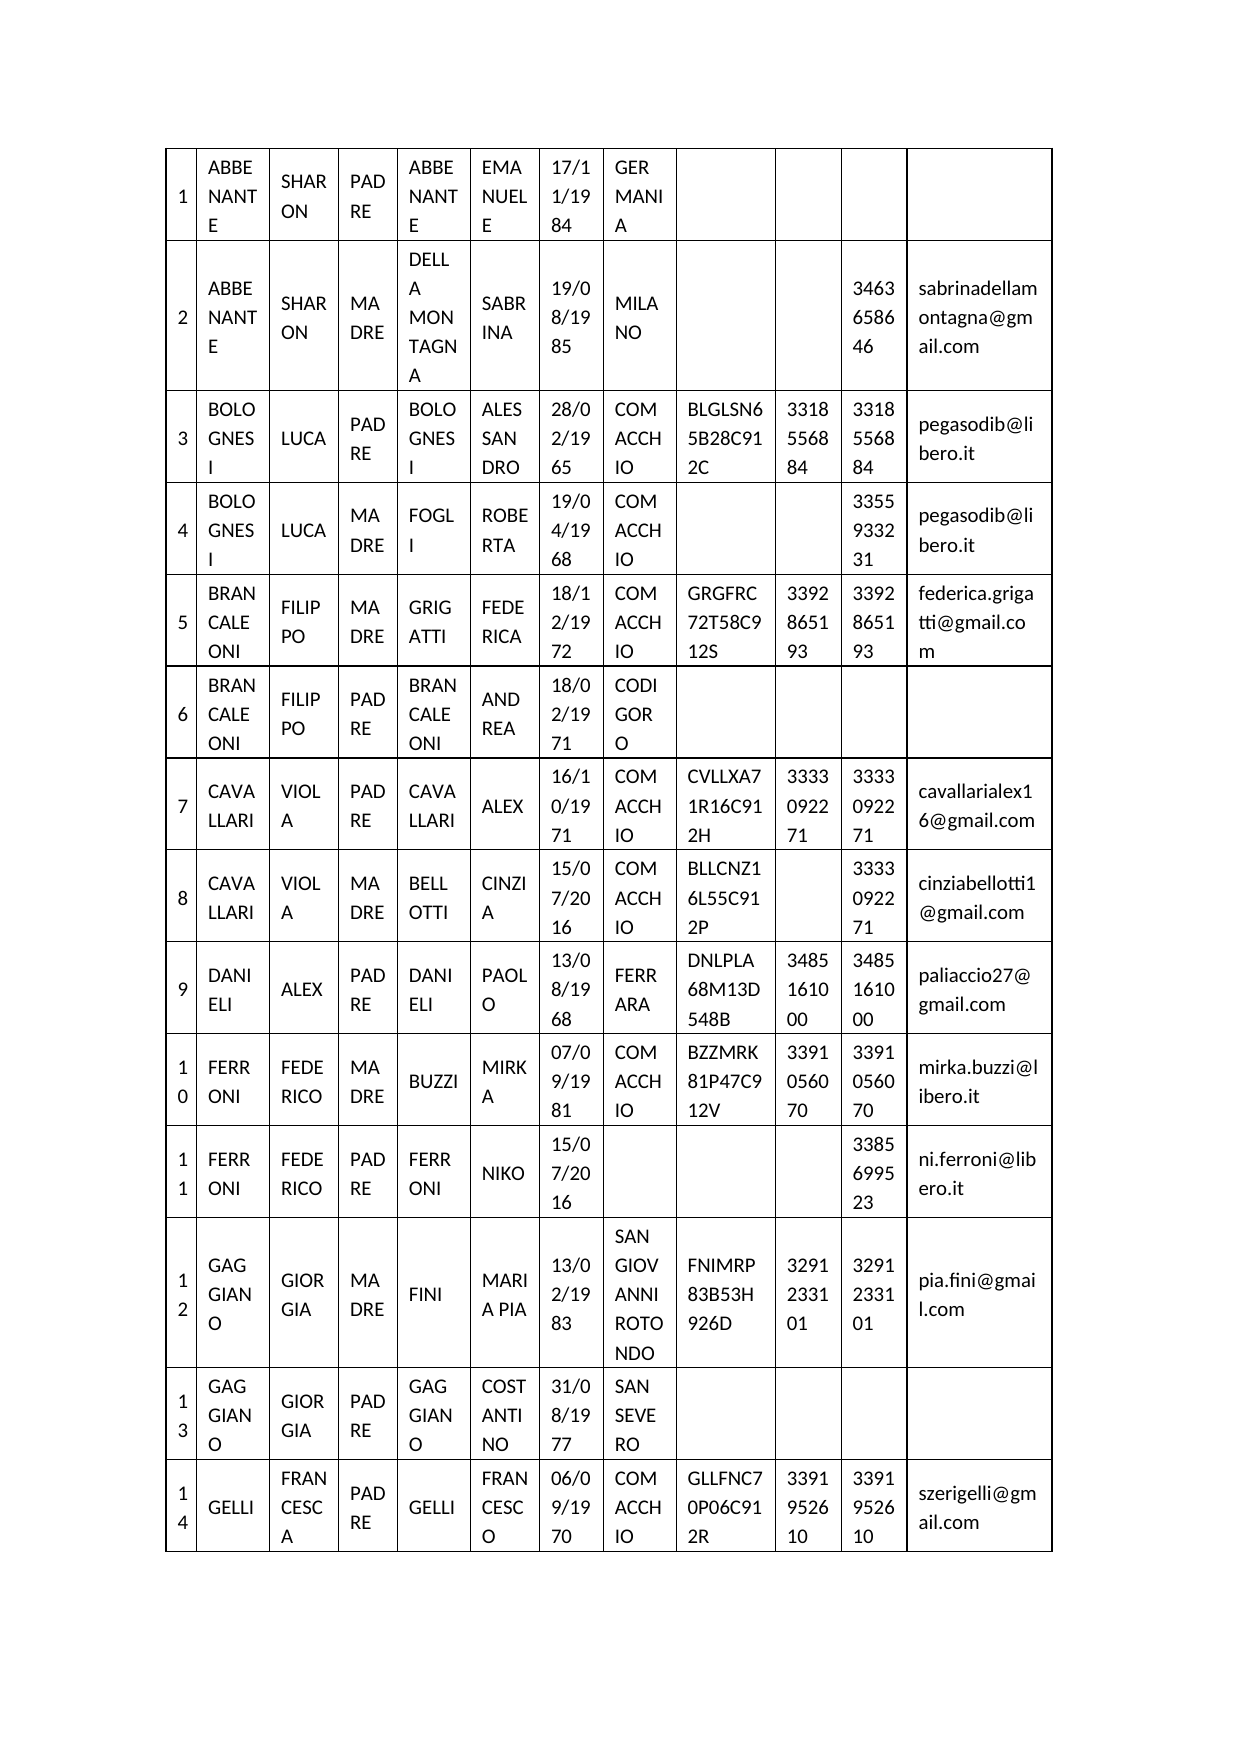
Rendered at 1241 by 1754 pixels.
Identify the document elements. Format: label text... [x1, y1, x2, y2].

table_cell LUCA [270, 483, 338, 573]
table_cell [842, 1368, 906, 1459]
table_cell pegasodib@libero.it [908, 391, 1051, 482]
table_cell [776, 149, 841, 239]
table_cell 3485161000 [842, 942, 906, 1033]
table_cell PADRE [339, 942, 397, 1033]
table_cell 4 [167, 483, 196, 573]
table_cell GAGGIANO [197, 1218, 269, 1367]
table_cell 3392865193 [842, 575, 906, 665]
table_cell [677, 1368, 775, 1459]
table_cell 19/08/1985 [540, 241, 603, 390]
table_cell 3 [167, 391, 196, 482]
table_cell BZZMRK81P47C912V [677, 1034, 775, 1125]
table_cell BLGLSN65B28C912C [677, 391, 775, 482]
table_cell PAOLO [471, 942, 539, 1033]
table_cell [776, 483, 841, 573]
table_cell ALESSANDRO [471, 391, 539, 482]
table_cell 6 [167, 667, 196, 757]
table_cell FEDERICO [270, 1034, 338, 1125]
table_cell 3333092271 [842, 850, 906, 941]
table_cell FILIPPO [270, 575, 338, 665]
table_cell 18/12/1972 [540, 575, 603, 665]
table_cell MARIA PIA [471, 1218, 539, 1367]
table_cell GIORGIA [270, 1218, 338, 1367]
table_cell GIORGIA [270, 1368, 338, 1459]
table_cell FRANCESCO [471, 1460, 539, 1551]
table_cell 7 [167, 759, 196, 849]
table_cell PADRE [339, 149, 397, 239]
table_cell BOLOGNESI [398, 391, 470, 482]
table_cell COMACCHIO [604, 575, 676, 665]
table_cell 8 [167, 850, 196, 941]
table_cell GERMANIA [604, 149, 676, 239]
table_cell [776, 667, 841, 757]
table_cell ROBERTA [471, 483, 539, 573]
table_cell 13 [167, 1368, 196, 1459]
table_cell FRANCESCA [270, 1460, 338, 1551]
table_cell GLLFNC70P06C912R [677, 1460, 775, 1551]
table_cell FERRONI [398, 1126, 470, 1217]
table_cell 3392865193 [776, 575, 841, 665]
table_cell SHARON [270, 149, 338, 239]
table_cell FNIMRP83B53H926D [677, 1218, 775, 1367]
table_cell MIRKA [471, 1034, 539, 1125]
table_cell [776, 1126, 841, 1217]
table_cell ABBENANTE [197, 149, 269, 239]
table_cell EMANUELE [471, 149, 539, 239]
table_cell FINI [398, 1218, 470, 1367]
table_cell 15/07/2016 [540, 1126, 603, 1217]
table_cell BRANCALEONI [197, 667, 269, 757]
table_cell pegasodib@libero.it [908, 483, 1051, 573]
table_cell 3355933231 [842, 483, 906, 573]
table_cell paliaccio27@gmail.com [908, 942, 1051, 1033]
table_cell MADRE [339, 850, 397, 941]
table_cell 9 [167, 942, 196, 1033]
table_cell [677, 149, 775, 239]
table_cell 3291233101 [776, 1218, 841, 1367]
table_cell DANIELI [398, 942, 470, 1033]
table_cell SAN GIOVANNI ROTONDO [604, 1218, 676, 1367]
table_cell 1 [167, 149, 196, 239]
table_cell CODIGORO [604, 667, 676, 757]
table_cell 15/07/2016 [540, 850, 603, 941]
table_cell BOLOGNESI [197, 483, 269, 573]
table_cell SABRINA [471, 241, 539, 390]
table_cell 06/09/1970 [540, 1460, 603, 1551]
table_cell MADRE [339, 241, 397, 390]
table_cell CAVALLARI [398, 759, 470, 849]
table_cell [677, 667, 775, 757]
table_cell FILIPPO [270, 667, 338, 757]
table_cell COMACCHIO [604, 1460, 676, 1551]
table_cell BOLOGNESI [197, 391, 269, 482]
table_cell 3291233101 [842, 1218, 906, 1367]
table_cell [908, 149, 1051, 239]
table_cell PADRE [339, 1126, 397, 1217]
table_cell FERRARA [604, 942, 676, 1033]
table_cell ALEX [471, 759, 539, 849]
table_cell ABBENANTE [398, 149, 470, 239]
table_cell PADRE [339, 667, 397, 757]
table_cell VIOLA [270, 850, 338, 941]
table_cell SAN SEVERO [604, 1368, 676, 1459]
table_cell [842, 667, 906, 757]
table_cell 3318556884 [776, 391, 841, 482]
table_cell NIKO [471, 1126, 539, 1217]
table_cell PADRE [339, 1460, 397, 1551]
table_cell GAGGIANO [197, 1368, 269, 1459]
table_cell 28/02/1965 [540, 391, 603, 482]
table_cell PADRE [339, 391, 397, 482]
table_cell 13/02/1983 [540, 1218, 603, 1367]
table_cell DELLA MONTAGNA [398, 241, 470, 390]
table_cell FERRONI [197, 1034, 269, 1125]
table_cell COMACCHIO [604, 391, 676, 482]
table_cell CAVALLARI [197, 850, 269, 941]
table_cell pia.fini@gmail.com [908, 1218, 1051, 1367]
table_cell PADRE [339, 1368, 397, 1459]
table_cell GRGFRC72T58C912S [677, 575, 775, 665]
table_cell ABBENANTE [197, 241, 269, 390]
table_cell 3385699523 [842, 1126, 906, 1217]
table_cell ANDREA [471, 667, 539, 757]
table_cell COMACCHIO [604, 850, 676, 941]
table_cell 31/08/1977 [540, 1368, 603, 1459]
table_cell GELLI [197, 1460, 269, 1551]
table_cell 19/04/1968 [540, 483, 603, 573]
table_cell 07/09/1981 [540, 1034, 603, 1125]
table_cell [908, 667, 1051, 757]
table_cell 5 [167, 575, 196, 665]
table_cell COMACCHIO [604, 759, 676, 849]
table_cell MADRE [339, 1034, 397, 1125]
table_cell 18/02/1971 [540, 667, 603, 757]
table_cell DANIELI [197, 942, 269, 1033]
table_cell 17/11/1984 [540, 149, 603, 239]
table_cell FEDERICO [270, 1126, 338, 1217]
table_cell [677, 483, 775, 573]
table_cell [677, 241, 775, 390]
table_cell FEDERICA [471, 575, 539, 665]
table_cell COMACCHIO [604, 1034, 676, 1125]
table_cell [677, 1126, 775, 1217]
table_cell [842, 149, 906, 239]
table_cell [776, 850, 841, 941]
table_cell MADRE [339, 1218, 397, 1367]
table_cell BUZZI [398, 1034, 470, 1125]
table_cell CINZIA [471, 850, 539, 941]
table_cell 2 [167, 241, 196, 390]
table_cell ni.ferroni@libero.it [908, 1126, 1051, 1217]
table_cell 3333092271 [776, 759, 841, 849]
table_cell 16/10/1971 [540, 759, 603, 849]
table_cell 3391056070 [776, 1034, 841, 1125]
table_cell BLLCNZ16L55C912P [677, 850, 775, 941]
table_cell GELLI [398, 1460, 470, 1551]
table_cell cavallarialex16@gmail.com [908, 759, 1051, 849]
table_cell FOGLI [398, 483, 470, 573]
table_cell MADRE [339, 483, 397, 573]
table_cell 12 [167, 1218, 196, 1367]
table_cell CAVALLARI [197, 759, 269, 849]
table_cell mirka.buzzi@libero.it [908, 1034, 1051, 1125]
table_cell LUCA [270, 391, 338, 482]
table_cell federica.grigatti@gmail.com [908, 575, 1051, 665]
table_cell 3391952610 [842, 1460, 906, 1551]
table_cell PADRE [339, 759, 397, 849]
table_cell 3485161000 [776, 942, 841, 1033]
table_cell FERRONI [197, 1126, 269, 1217]
table_cell 10 [167, 1034, 196, 1125]
table_cell [604, 1126, 676, 1217]
table_cell 3391056070 [842, 1034, 906, 1125]
table_cell 3391952610 [776, 1460, 841, 1551]
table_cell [908, 1460, 1051, 1551]
table_cell VIOLA [270, 759, 338, 849]
table_cell SHARON [270, 241, 338, 390]
table_cell [776, 1368, 841, 1459]
table_cell [908, 1368, 1051, 1459]
table_cell COSTANTINO [471, 1368, 539, 1459]
table_cell CVLLXA71R16C912H [677, 759, 775, 849]
table_cell BELLOTTI [398, 850, 470, 941]
table_cell MADRE [339, 575, 397, 665]
table_cell ALEX [270, 942, 338, 1033]
table_cell 3318556884 [842, 391, 906, 482]
table_cell 13/08/1968 [540, 942, 603, 1033]
table_cell 11 [167, 1126, 196, 1217]
table_cell 3333092271 [842, 759, 906, 849]
table_cell BRANCALEONI [398, 667, 470, 757]
table_cell cinziabellotti1@gmail.com [908, 850, 1051, 941]
table_cell 3463658646 [842, 241, 906, 390]
table_cell GAGGIANO [398, 1368, 470, 1459]
table_cell [776, 241, 841, 390]
table_cell GRIGATTI [398, 575, 470, 665]
table_cell COMACCHIO [604, 483, 676, 573]
table_cell sabrinadellamontagna@gmail.com [908, 241, 1051, 390]
table_cell DNLPLA68M13D548B [677, 942, 775, 1033]
table_cell BRANCALEONI [197, 575, 269, 665]
table_cell 14 [167, 1460, 196, 1551]
table_cell MILANO [604, 241, 676, 390]
